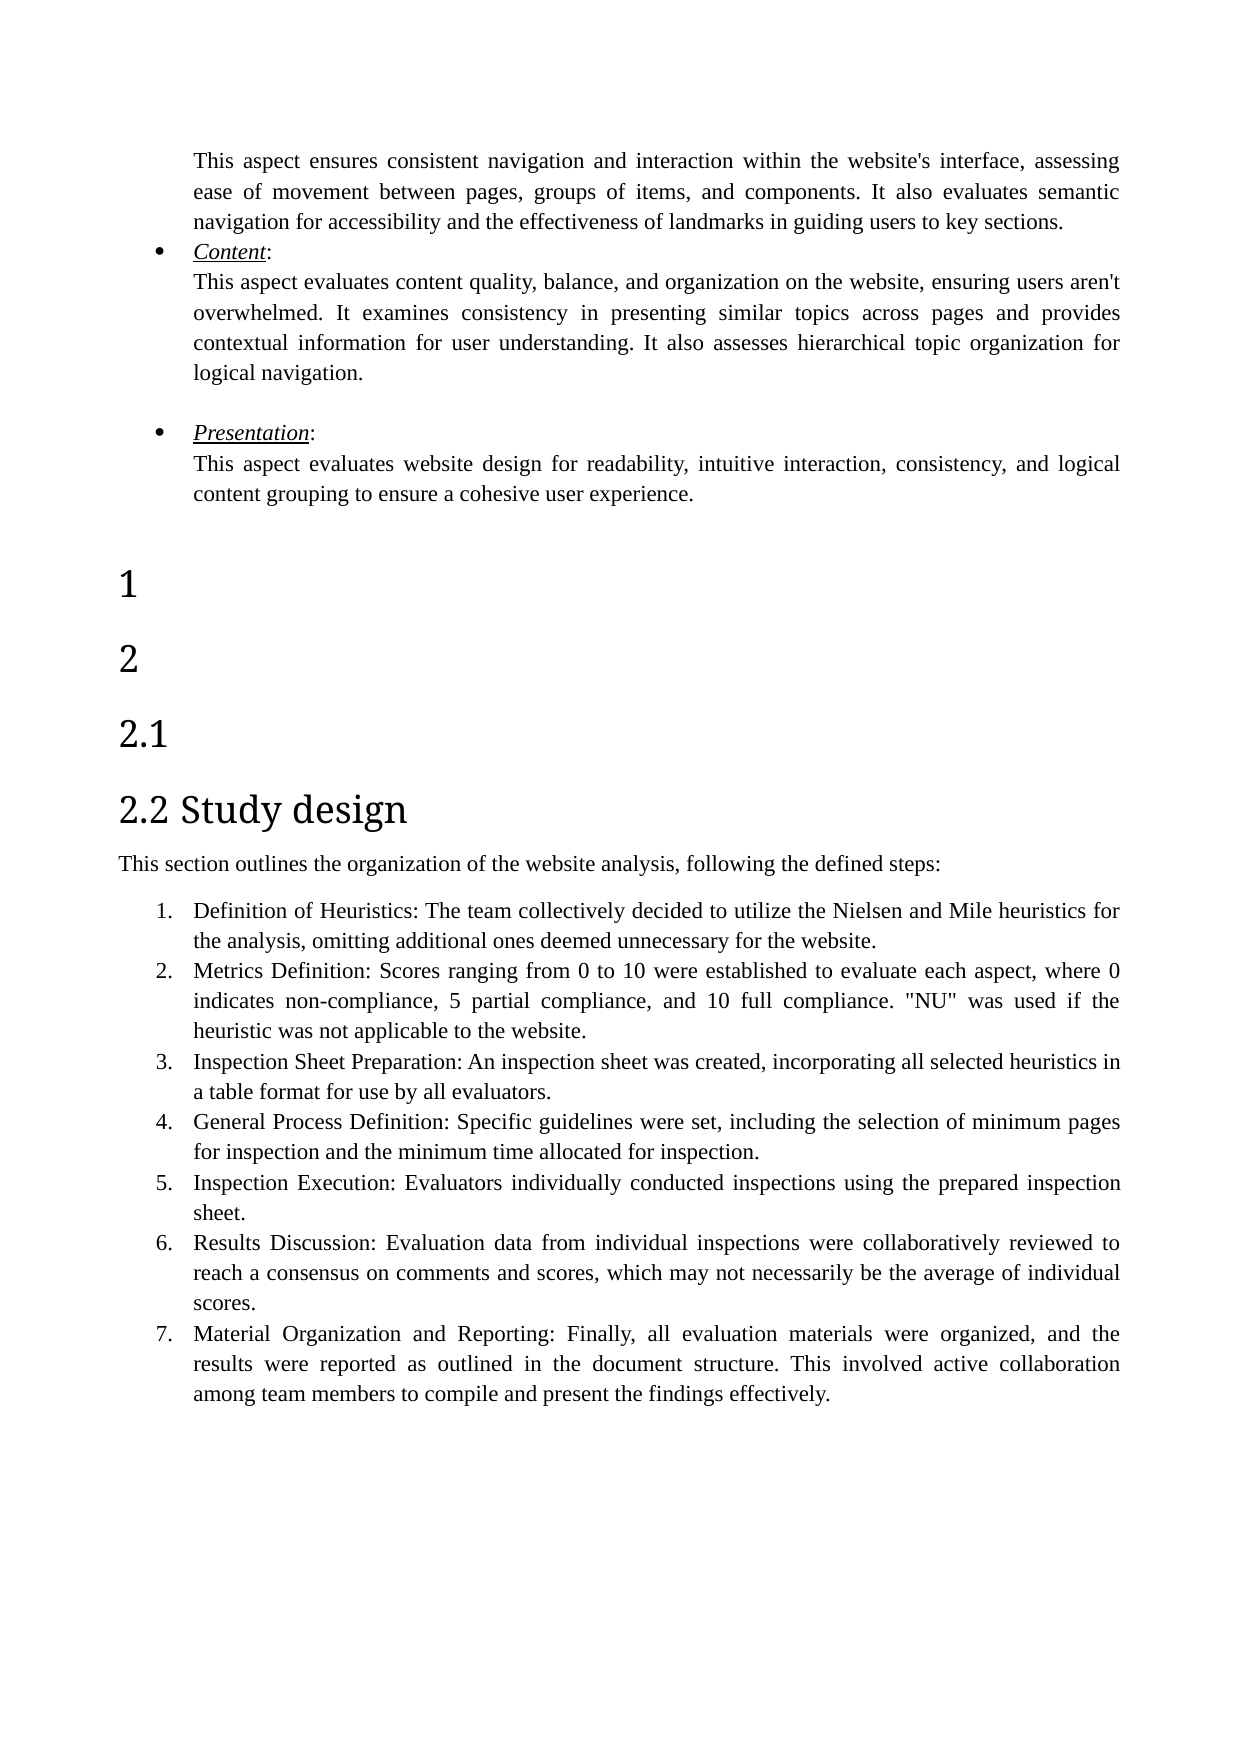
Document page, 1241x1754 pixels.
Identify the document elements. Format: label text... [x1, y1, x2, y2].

list Material Organization and Reporting: Finally, all evaluation materials were organized, and the results were reported as outlined in the document structure. This involved active collaboration among team members to compile and present the findings effectively. [156, 1320, 1122, 1406]
text This section outlines the organization of the website analysis, following the defined steps: [118, 850, 1122, 876]
subtitle Study design [118, 783, 1122, 834]
list General Process Definition: Specific guidelines were set, including the selection of minimum pages for inspection and the minimum time allocated for inspection. [156, 1108, 1122, 1165]
list Presentation: [156, 419, 1122, 446]
list This aspect evaluates content quality, balance, and organization on the website, ensuring users aren't overwhelmed. It examines consistency in presenting similar topics across pages and provides contextual information for user understanding. It also assesses hierarchical topic organization for logical navigation. [193, 268, 1122, 385]
list Inspection Execution: Evaluators individually conducted inspections using the prepared inspection sheet. [156, 1169, 1122, 1225]
list Inspection Sheet Preparation: An inspection sheet was created, incorporating all selected heuristics in a table format for use by all evaluators. [156, 1048, 1122, 1104]
list Content: [156, 238, 1122, 264]
list Metrics Definition: Scores ranging from 0 to 10 were established to evaluate each aspect, where 0 indicates non-compliance, 5 partial compliance, and 10 full compliance. "NU" was used if the heuristic was not applicable to the website. [156, 957, 1122, 1044]
list Definition of Heuristics: The team collectively decided to utilize the Nielsen and Mile heuristics for the analysis, omitting additional ones deemed unnecessary for the website. [156, 897, 1122, 953]
list Results Discussion: Evaluation data from individual inspections were collaboratively reviewed to reach a consensus on comments and scores, which may not necessarily be the average of individual scores. [156, 1229, 1122, 1316]
list This aspect ensures consistent navigation and interaction within the website's interface, assessing ease of movement between pages, groups of items, and components. It also evaluates semantic navigation for accessibility and the effectiveness of landmarks in guiding users to key sections. [193, 148, 1122, 234]
list This aspect evaluates website design for readability, intuitive interaction, consistency, and logical content grouping to ensure a cohesive user experience. [193, 450, 1122, 506]
